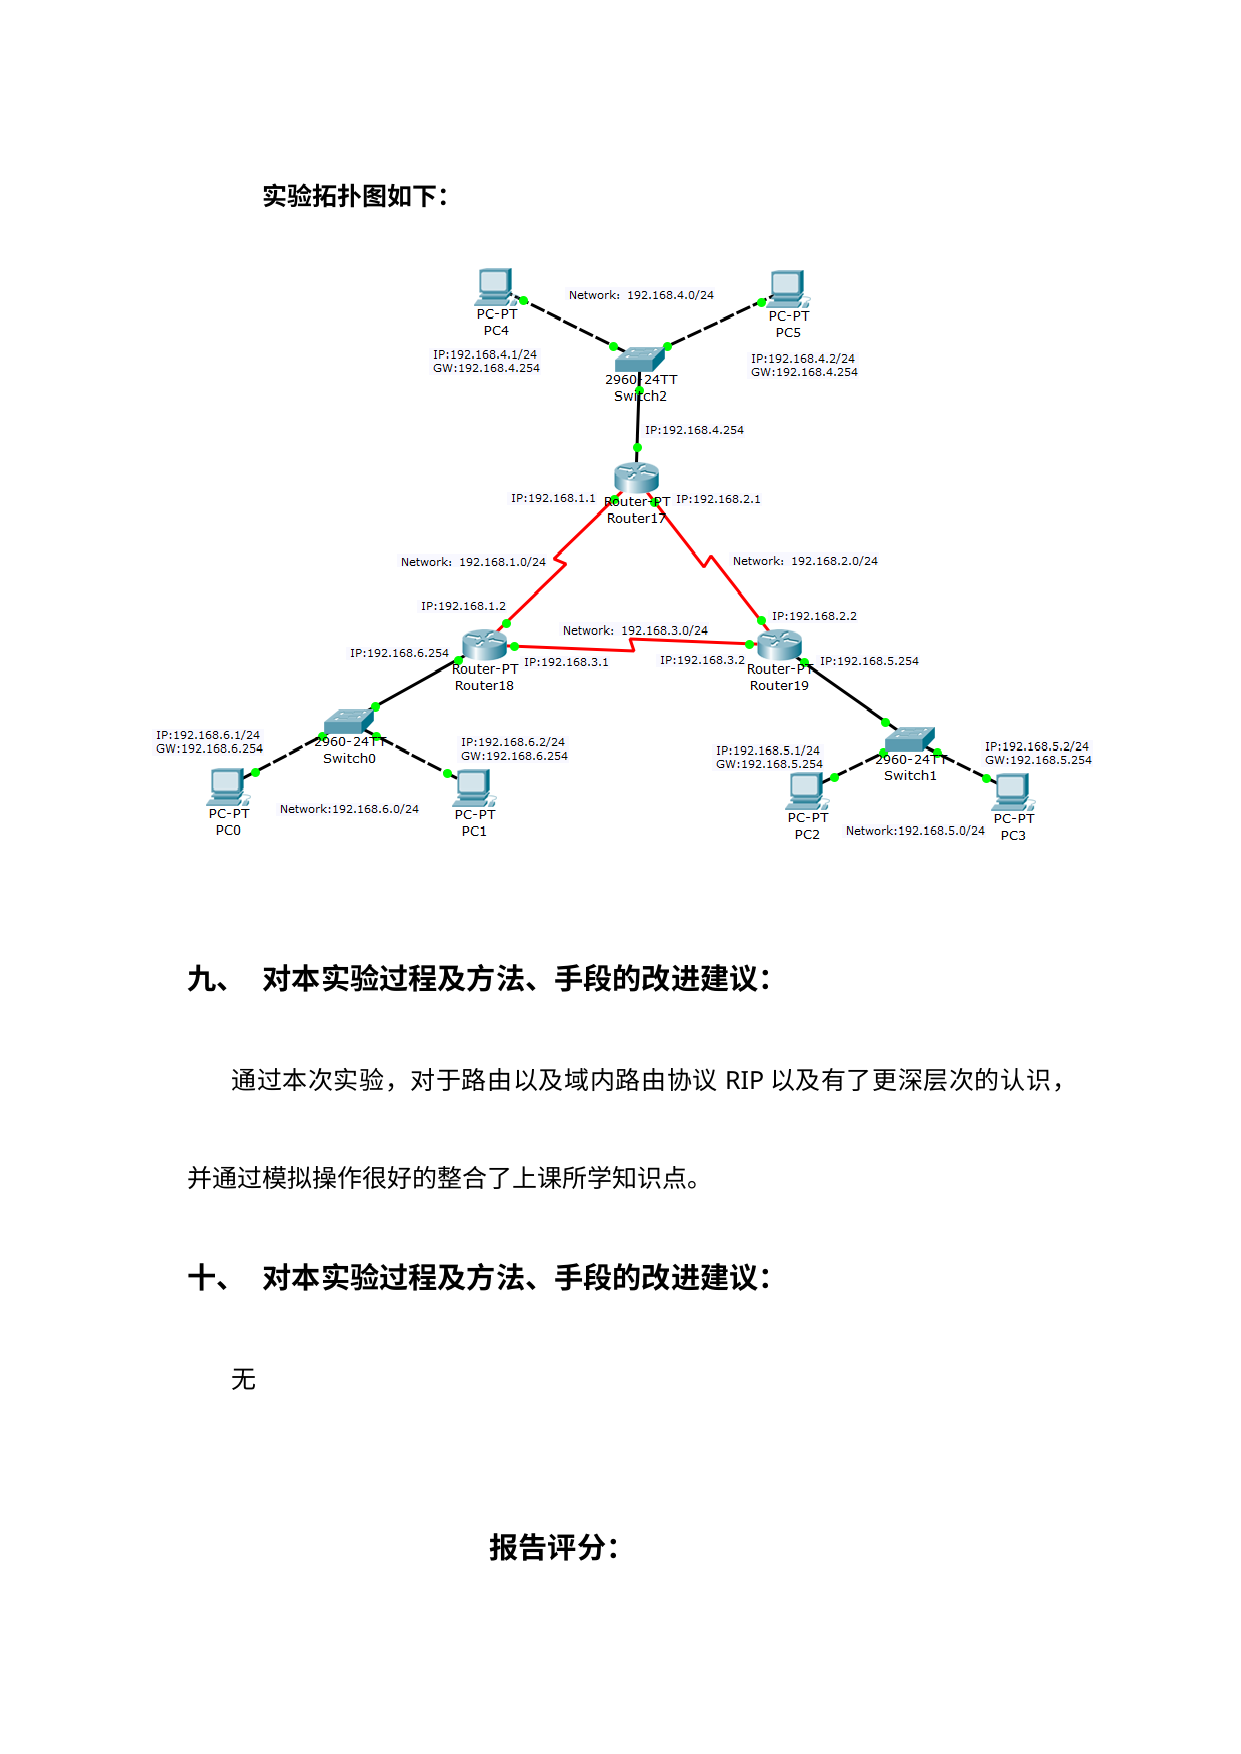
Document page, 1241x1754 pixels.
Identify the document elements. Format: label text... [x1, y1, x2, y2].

list 对本实验过程及方法、手段的改进建议： [187, 1243, 1053, 1308]
text 报告评分： [187, 1513, 1053, 1578]
text 通过本次实验，对于路由以及域内路由协议RIP以及有了更深层次的认识，并通过模拟操作很好的整合了上课所学知识点。 [187, 1046, 1053, 1209]
picture [143, 240, 1112, 868]
list 对本实验过程及方法、手段的改进建议： [187, 868, 1053, 1009]
text 无 [187, 1346, 1053, 1411]
list 实验拓扑图如下： [262, 162, 1053, 227]
